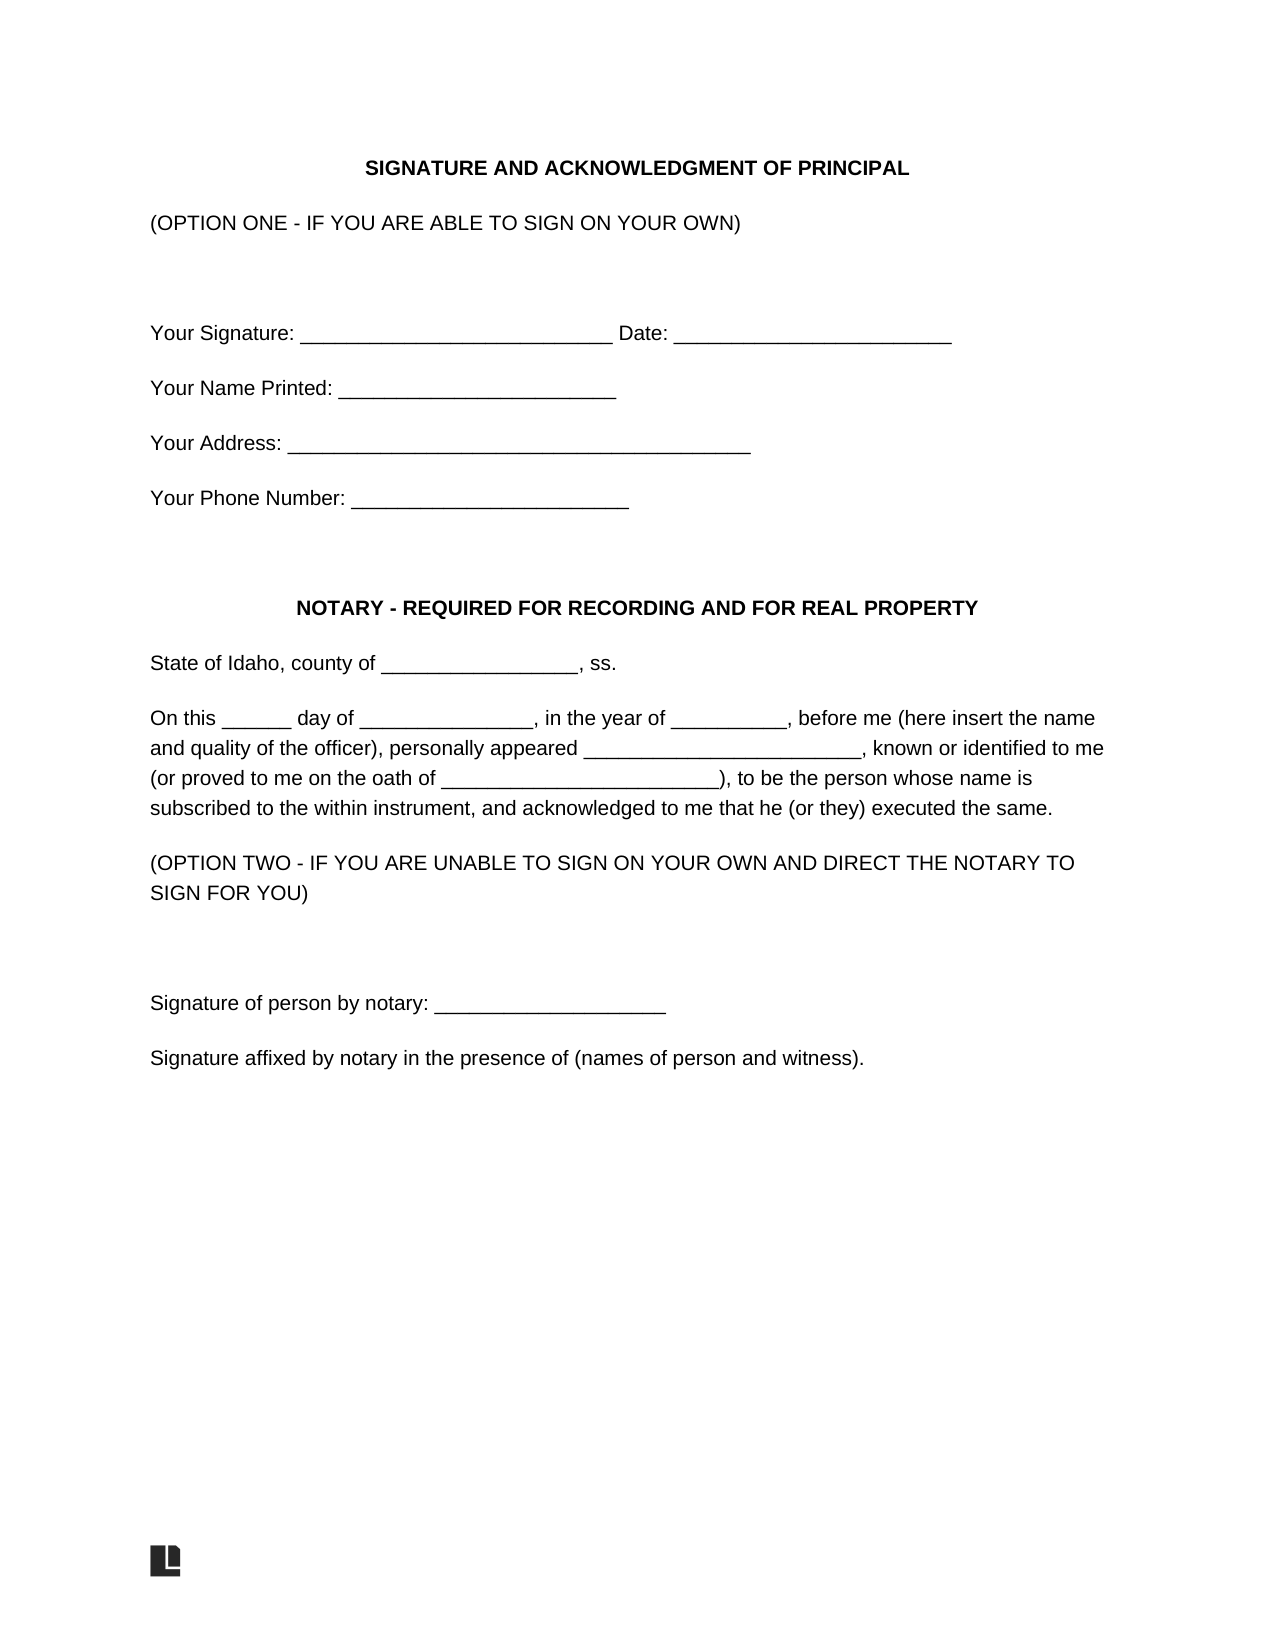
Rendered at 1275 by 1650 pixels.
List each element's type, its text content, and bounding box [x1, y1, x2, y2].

text State of Idaho, county of _________________, ss. [150, 645, 1125, 675]
text (OPTION ONE - IF YOU ARE ABLE TO SIGN ON YOUR OWN) [150, 205, 1125, 235]
text Signature of person by notary: ____________________ [150, 985, 1125, 1015]
text Your Phone Number: ________________________ [150, 480, 1125, 510]
text SIGNATURE AND ACKNOWLEDGMENT OF PRINCIPAL [150, 150, 1125, 180]
picture [150, 1545, 181, 1577]
text (OPTION TWO - IF YOU ARE UNABLE TO SIGN ON YOUR OWN AND DIRECT THE NOTARY TO SIGN FOR YOU) [150, 845, 1125, 905]
text Signature affixed by notary in the presence of (names of person and witness). [150, 1040, 1125, 1070]
text Your Address: ________________________________________ [150, 425, 1125, 455]
text On this ______ day of _______________, in the year of __________, before me (here insert the name and quality of the officer), personally appeared ________________________, known or identified to me (or proved to me on the oath of ________________________), to be the person whose name is subscribed to the within instrument, and acknowledged to me that he (or they) executed the same. [150, 700, 1125, 820]
text Your Signature: ___________________________ Date: ________________________ [150, 315, 1125, 345]
text NOTARY - REQUIRED FOR RECORDING AND FOR REAL PROPERTY [150, 590, 1125, 620]
text Your Name Printed: ________________________ [150, 370, 1125, 400]
